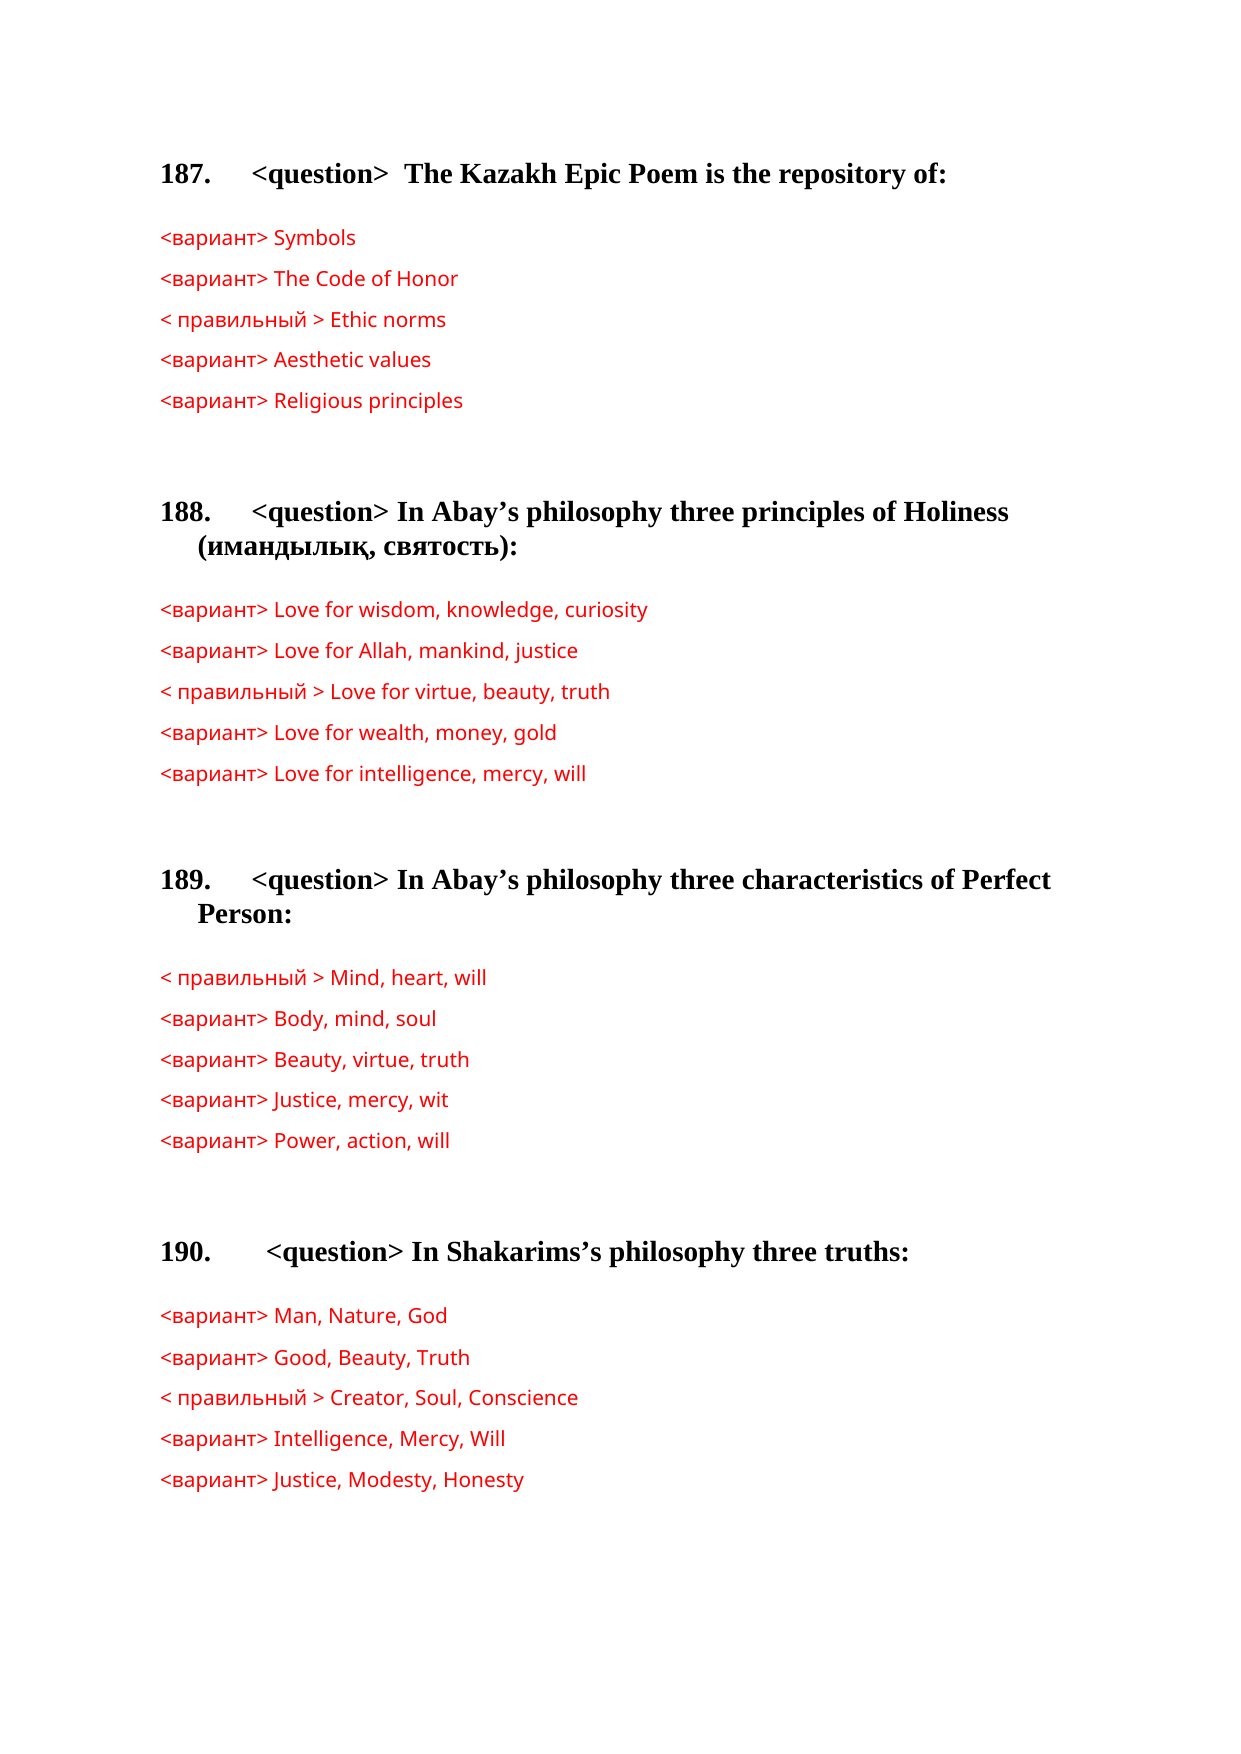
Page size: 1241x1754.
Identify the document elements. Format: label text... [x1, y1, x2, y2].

list <вариант> The Code of Honor [160, 264, 1152, 292]
list <вариант> Love for wealth, money, gold [160, 718, 1152, 746]
list <вариант> Symbols [160, 223, 1152, 251]
list <question> In Abay’s philosophy three characteristics of Perfect Person: [160, 862, 1152, 929]
list <вариант> Body, mind, soul [160, 1004, 1152, 1032]
list <question> The Kazakh Epic Poem is the repository of: [160, 156, 1152, 189]
list <вариант> Beauty, virtue, truth [160, 1045, 1152, 1073]
list <вариант> Love for wisdom, knowledge, curiosity [160, 595, 1152, 624]
list <question> In Shakarims’s philosophy three truths: [160, 1234, 1152, 1268]
list <вариант> Religious principles [160, 387, 1152, 415]
list <вариант> Intelligence, Mercy, Will [160, 1424, 1152, 1453]
list <вариант> Justice, mercy, wit [160, 1086, 1152, 1114]
list <question> In Abay’s philosophy three principles of Holiness (имандылық, святость): [160, 494, 1152, 562]
list < правильный > Mind, heart, will [160, 963, 1152, 991]
list <вариант> Power, action, will [160, 1127, 1152, 1155]
list <вариант> Aesthetic values [160, 346, 1152, 374]
list <вариант> Good, Beauty, Truth [160, 1343, 1152, 1371]
list <вариант> Love for intelligence, mercy, will [160, 759, 1152, 787]
list < правильный > Creator, Soul, Conscience [160, 1383, 1152, 1412]
list <вариант> Love for Allah, mankind, justice [160, 636, 1152, 664]
list < правильный > Love for virtue, beauty, truth [160, 677, 1152, 706]
list < правильный > Ethic norms [160, 305, 1152, 333]
list <вариант> Man, Nature, God [160, 1302, 1152, 1330]
list <вариант> Justice, Modesty, Honesty [160, 1465, 1152, 1494]
